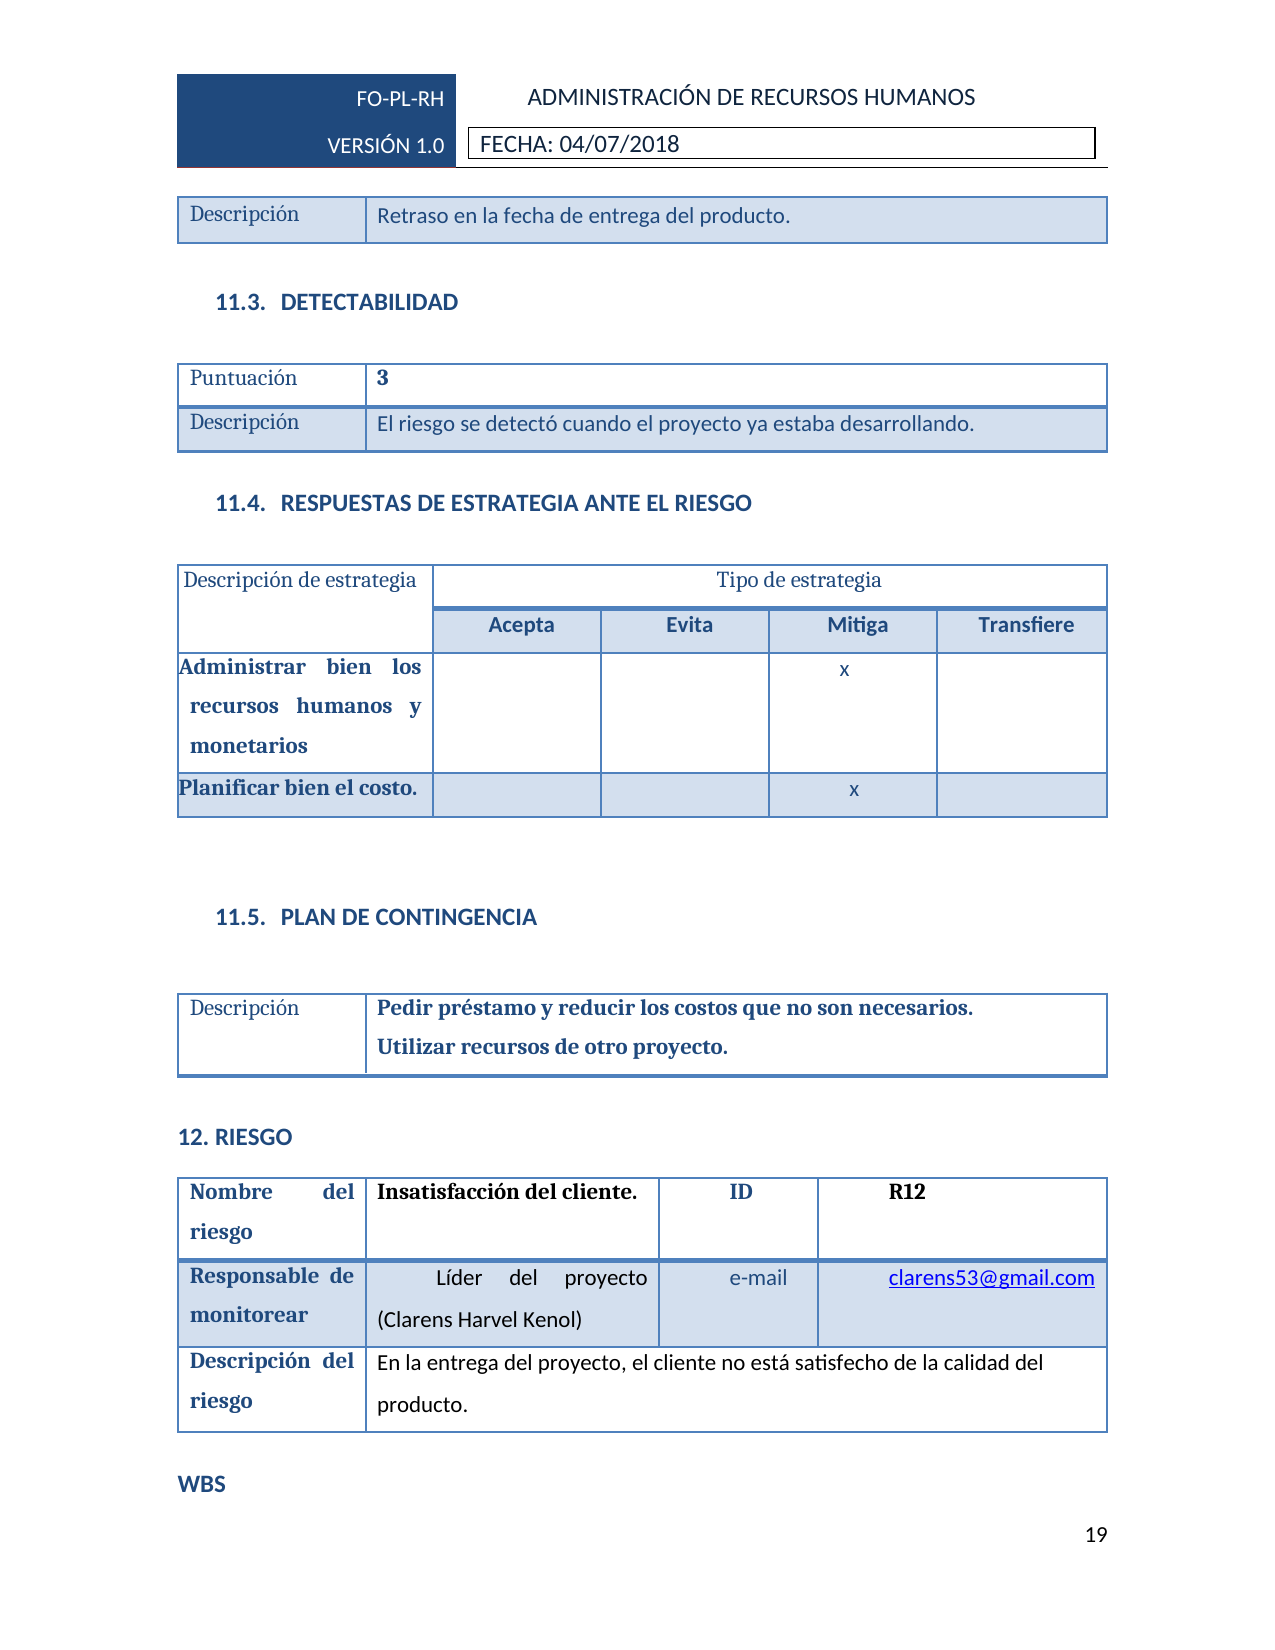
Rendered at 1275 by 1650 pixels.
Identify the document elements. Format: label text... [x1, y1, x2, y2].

table_cell x [770, 774, 936, 816]
table_cell e-mail [660, 1263, 817, 1346]
table_cell Retraso en la fecha de entrega del producto. [367, 198, 1106, 242]
table_cell clarens53@gmail.com [819, 1263, 1106, 1346]
table_cell El riesgo se detectó cuando el proyecto ya estaba desarrollando. [367, 409, 1106, 450]
list PLAN DE CONTINGENCIA [215, 902, 1107, 932]
table_cell [602, 654, 768, 772]
table_header Nombre del riesgo [179, 1179, 365, 1258]
table_cell Acepta [434, 611, 600, 652]
table_cell [602, 774, 768, 816]
table_cell Descripción del riesgo [179, 1348, 365, 1431]
table_cell Planificar bien el costo. [179, 774, 432, 816]
table_cell Líder del proyecto (Clarens Harvel Kenol) [367, 1263, 658, 1346]
table_cell x [770, 654, 936, 772]
table_header Insatisfacción del cliente. [367, 1179, 658, 1258]
table_cell Descripción [179, 409, 365, 450]
table_cell Administrar bien los recursos humanos y monetarios [179, 654, 432, 772]
table_header Puntuación [179, 365, 365, 404]
table_cell [938, 654, 1106, 772]
list DETECTABILIDAD [215, 286, 1107, 316]
table_header Descripción [179, 995, 365, 1073]
list WBS [177, 1468, 1107, 1499]
list RESPUESTAS DE ESTRATEGIA ANTE EL RIESGO [215, 487, 1107, 518]
table_header Descripción de estrategia [179, 566, 432, 652]
table_cell [938, 774, 1106, 816]
table_header R12 [819, 1179, 1106, 1258]
table_header Tipo de estrategia [434, 566, 1106, 606]
table_cell Descripción [179, 198, 365, 242]
table_cell Transfiere [938, 611, 1106, 652]
list RIESGO [177, 1121, 1107, 1152]
table_header ID [660, 1179, 817, 1258]
table_header Pedir préstamo y reducir los costos que no son necesarios. Utilizar recursos de otro proyecto. [367, 995, 1106, 1073]
table_header 3 [367, 365, 1106, 404]
table_cell [434, 774, 600, 816]
table_cell [434, 654, 600, 772]
table_cell Evita [602, 611, 768, 652]
table_cell Responsable de monitorear [179, 1263, 365, 1346]
table_cell En la entrega del proyecto, el cliente no está satisfecho de la calidad del producto. [367, 1348, 1106, 1431]
table_cell Mitiga [770, 611, 936, 652]
